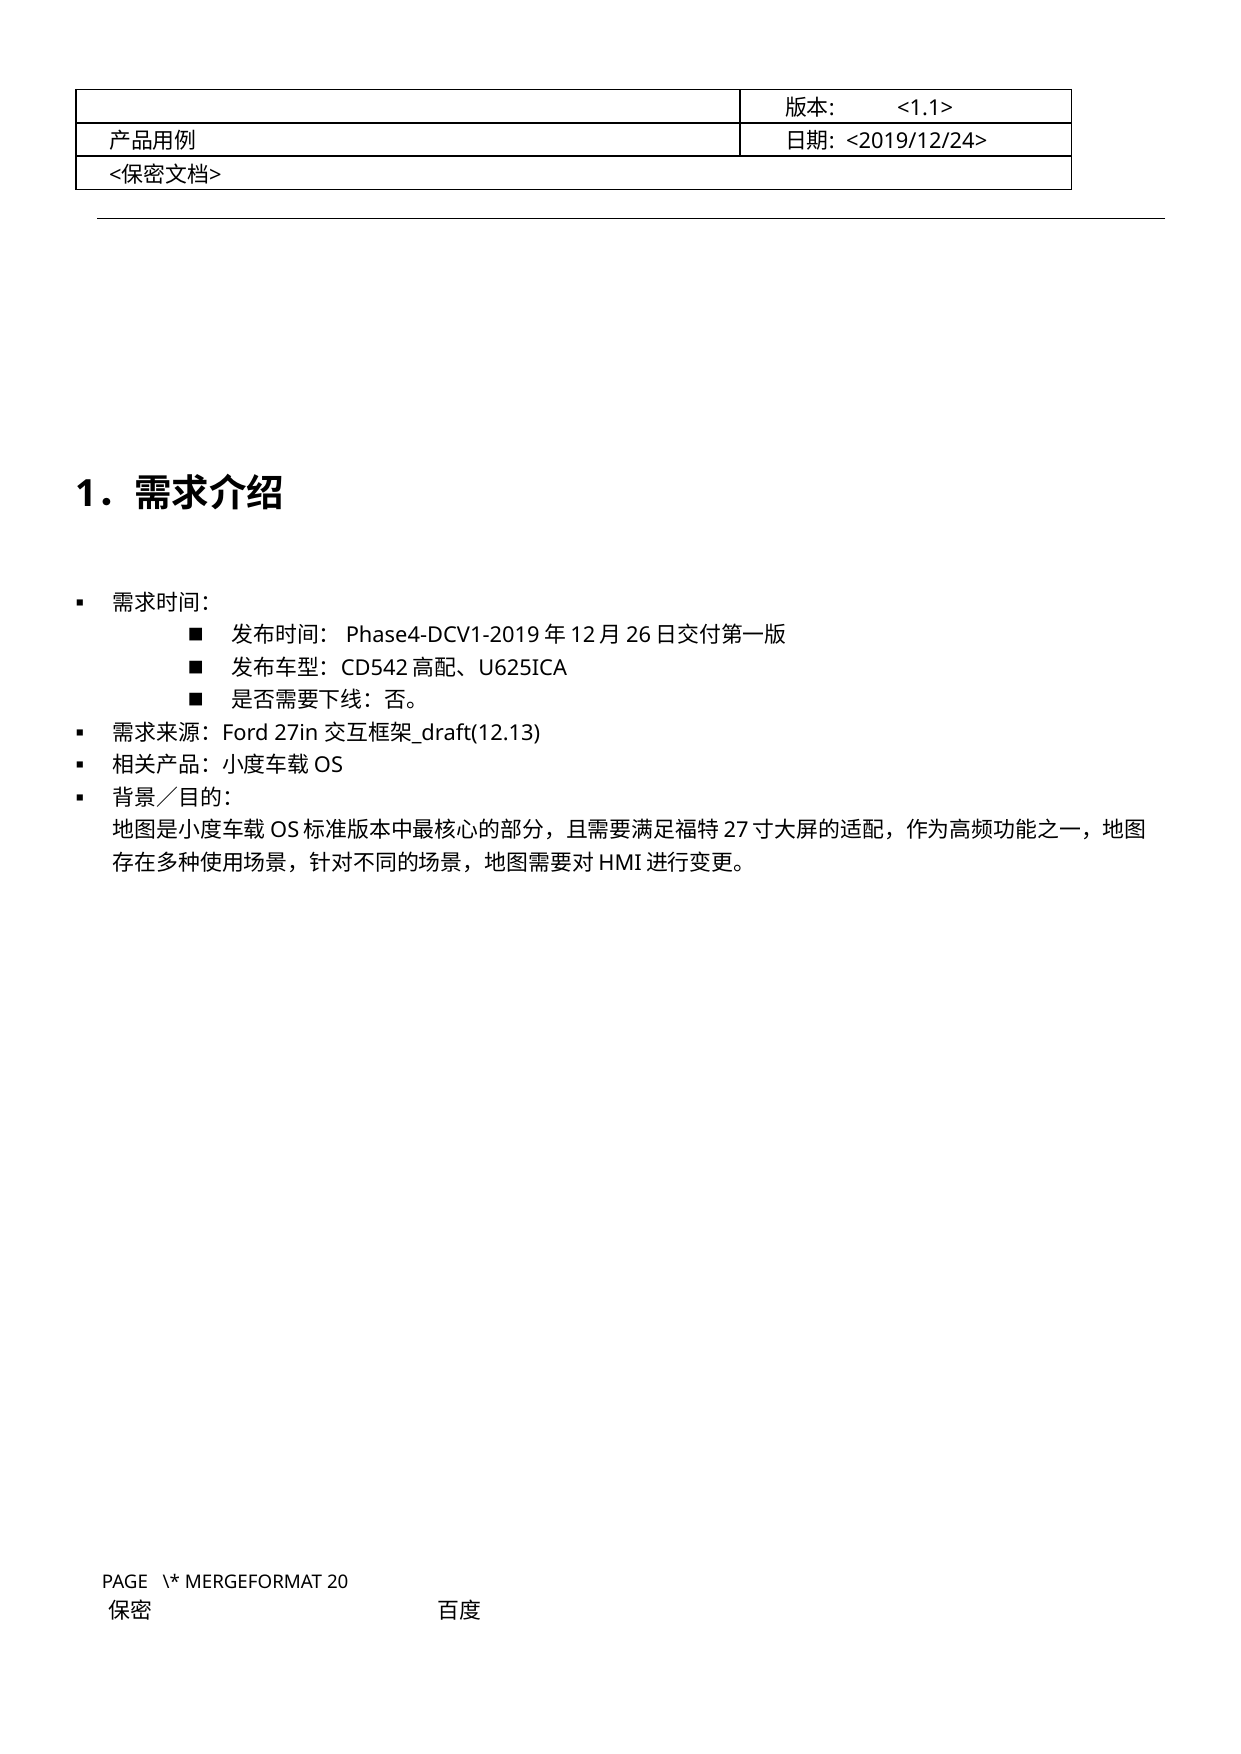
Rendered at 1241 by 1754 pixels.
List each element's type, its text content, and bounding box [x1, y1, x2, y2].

list 背景／目的： [75, 779, 1165, 812]
list 发布车型：CD542高配、U625ICA [187, 649, 1165, 682]
list 是否需要下线：否。 [187, 682, 1165, 714]
text 地图是小度车载OS标准版本中最核心的部分，且需要满足福特27寸大屏的适配，作为高频功能之一，地图存在多种使用场景，针对不同的场景，地图需要对HMI进行变更。 [112, 812, 1165, 877]
list 需求来源：Ford 27in 交互框架_draft(12.13) [75, 714, 1165, 747]
subtitle 1．需求介绍 [75, 458, 1165, 523]
list 需求时间： [75, 584, 1165, 617]
list 发布时间： Phase4-DCV1-2019年12月26日交付第一版 [187, 617, 1165, 649]
list 相关产品：小度车载OS [75, 747, 1165, 779]
